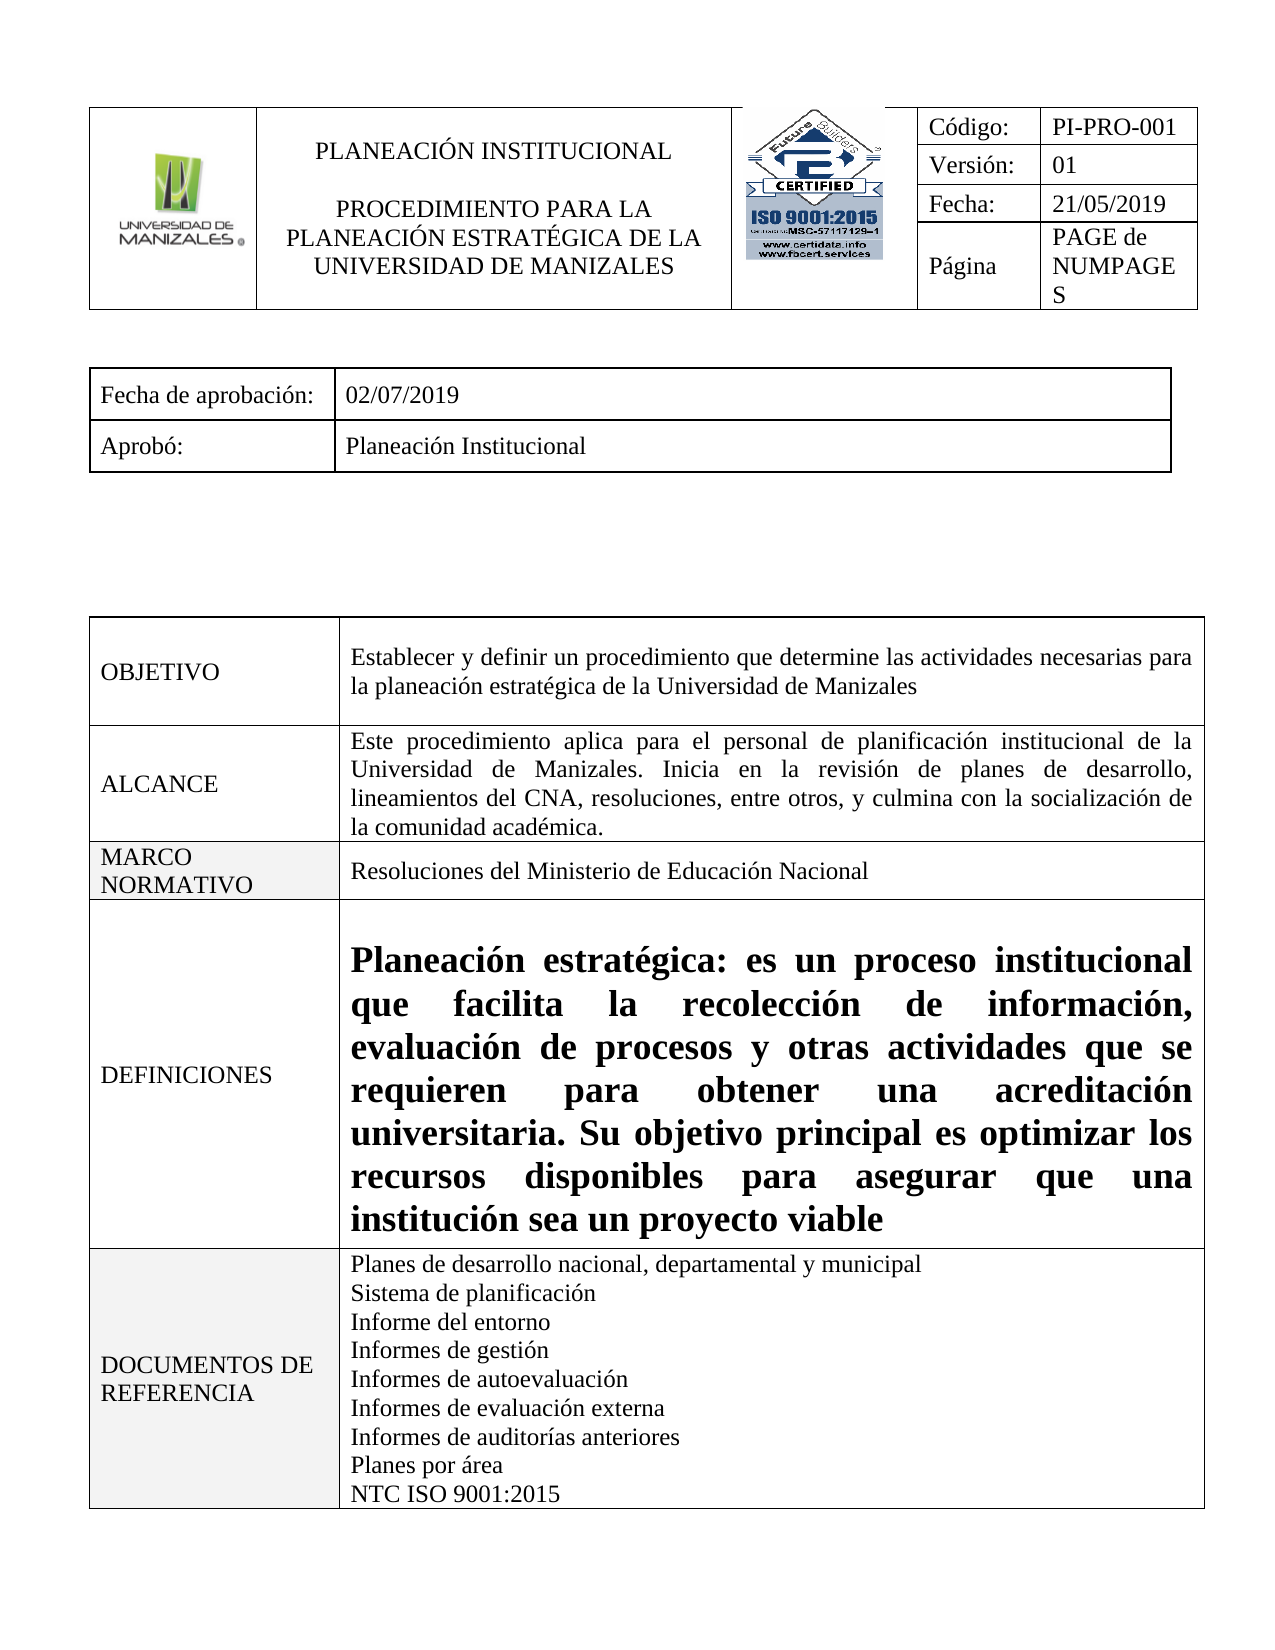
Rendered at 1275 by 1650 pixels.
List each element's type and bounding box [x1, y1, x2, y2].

table_cell [340, 1249, 1204, 1508]
table_cell [340, 726, 1204, 841]
table_cell [90, 1249, 339, 1508]
picture [116, 146, 245, 252]
table_header [90, 618, 339, 725]
table_header [336, 369, 1170, 419]
table_cell [340, 900, 1204, 1248]
table_cell [90, 842, 339, 899]
table_cell [340, 842, 1204, 899]
table_cell [90, 900, 339, 1248]
table_cell [90, 726, 339, 841]
picture [742, 107, 885, 262]
table_header [91, 369, 334, 419]
table_cell [336, 421, 1170, 471]
table_cell [91, 421, 334, 471]
table_header [340, 618, 1204, 725]
